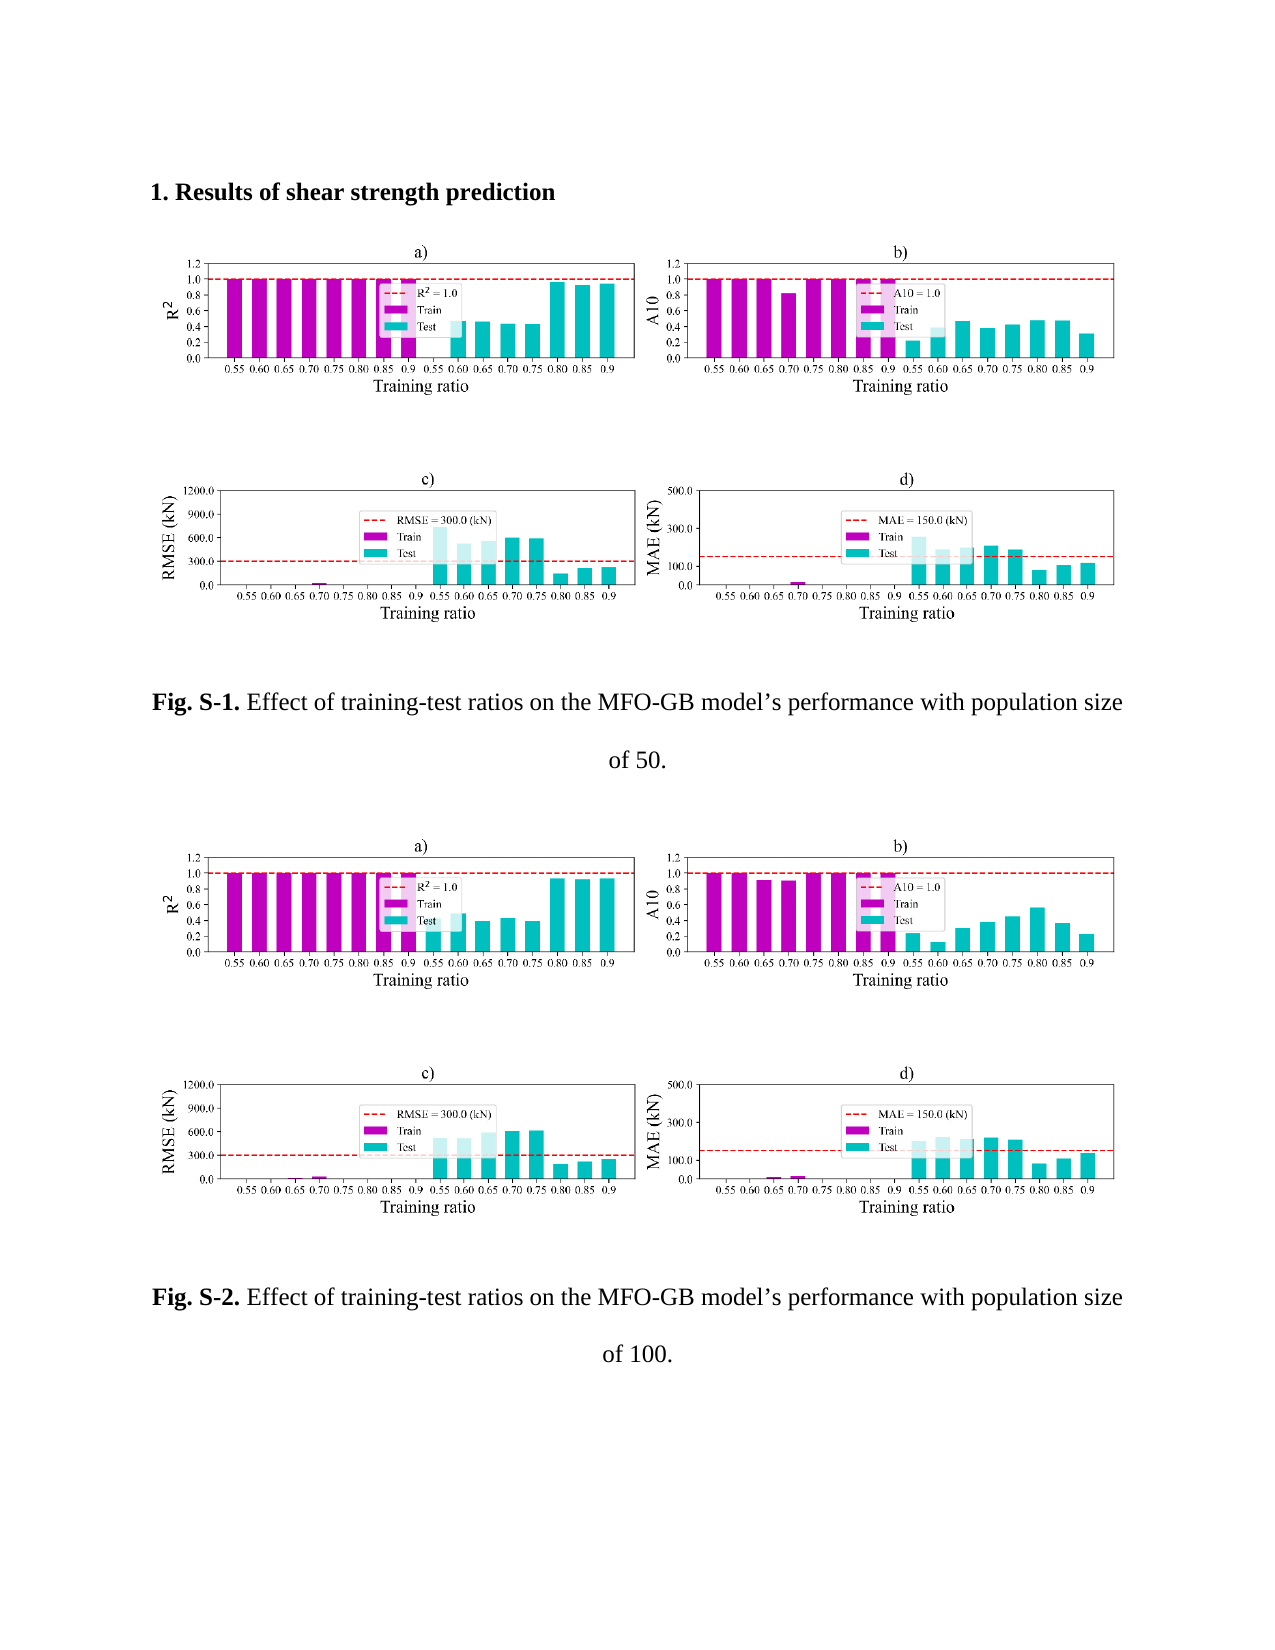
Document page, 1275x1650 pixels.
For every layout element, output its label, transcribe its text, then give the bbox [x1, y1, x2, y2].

text Fig. S-2. Effect of training-test ratios on the MFO-GB model’s performance with population size of 100. [150, 1282, 1125, 1368]
picture [150, 1054, 1125, 1229]
picture [150, 460, 1125, 635]
text Fig. S-1. Effect of training-test ratios on the MFO-GB model’s performance with population size of 50. [150, 687, 1125, 774]
text 1. Results of shear strength prediction [150, 177, 1125, 206]
picture [150, 233, 1125, 408]
picture [150, 827, 1125, 1002]
